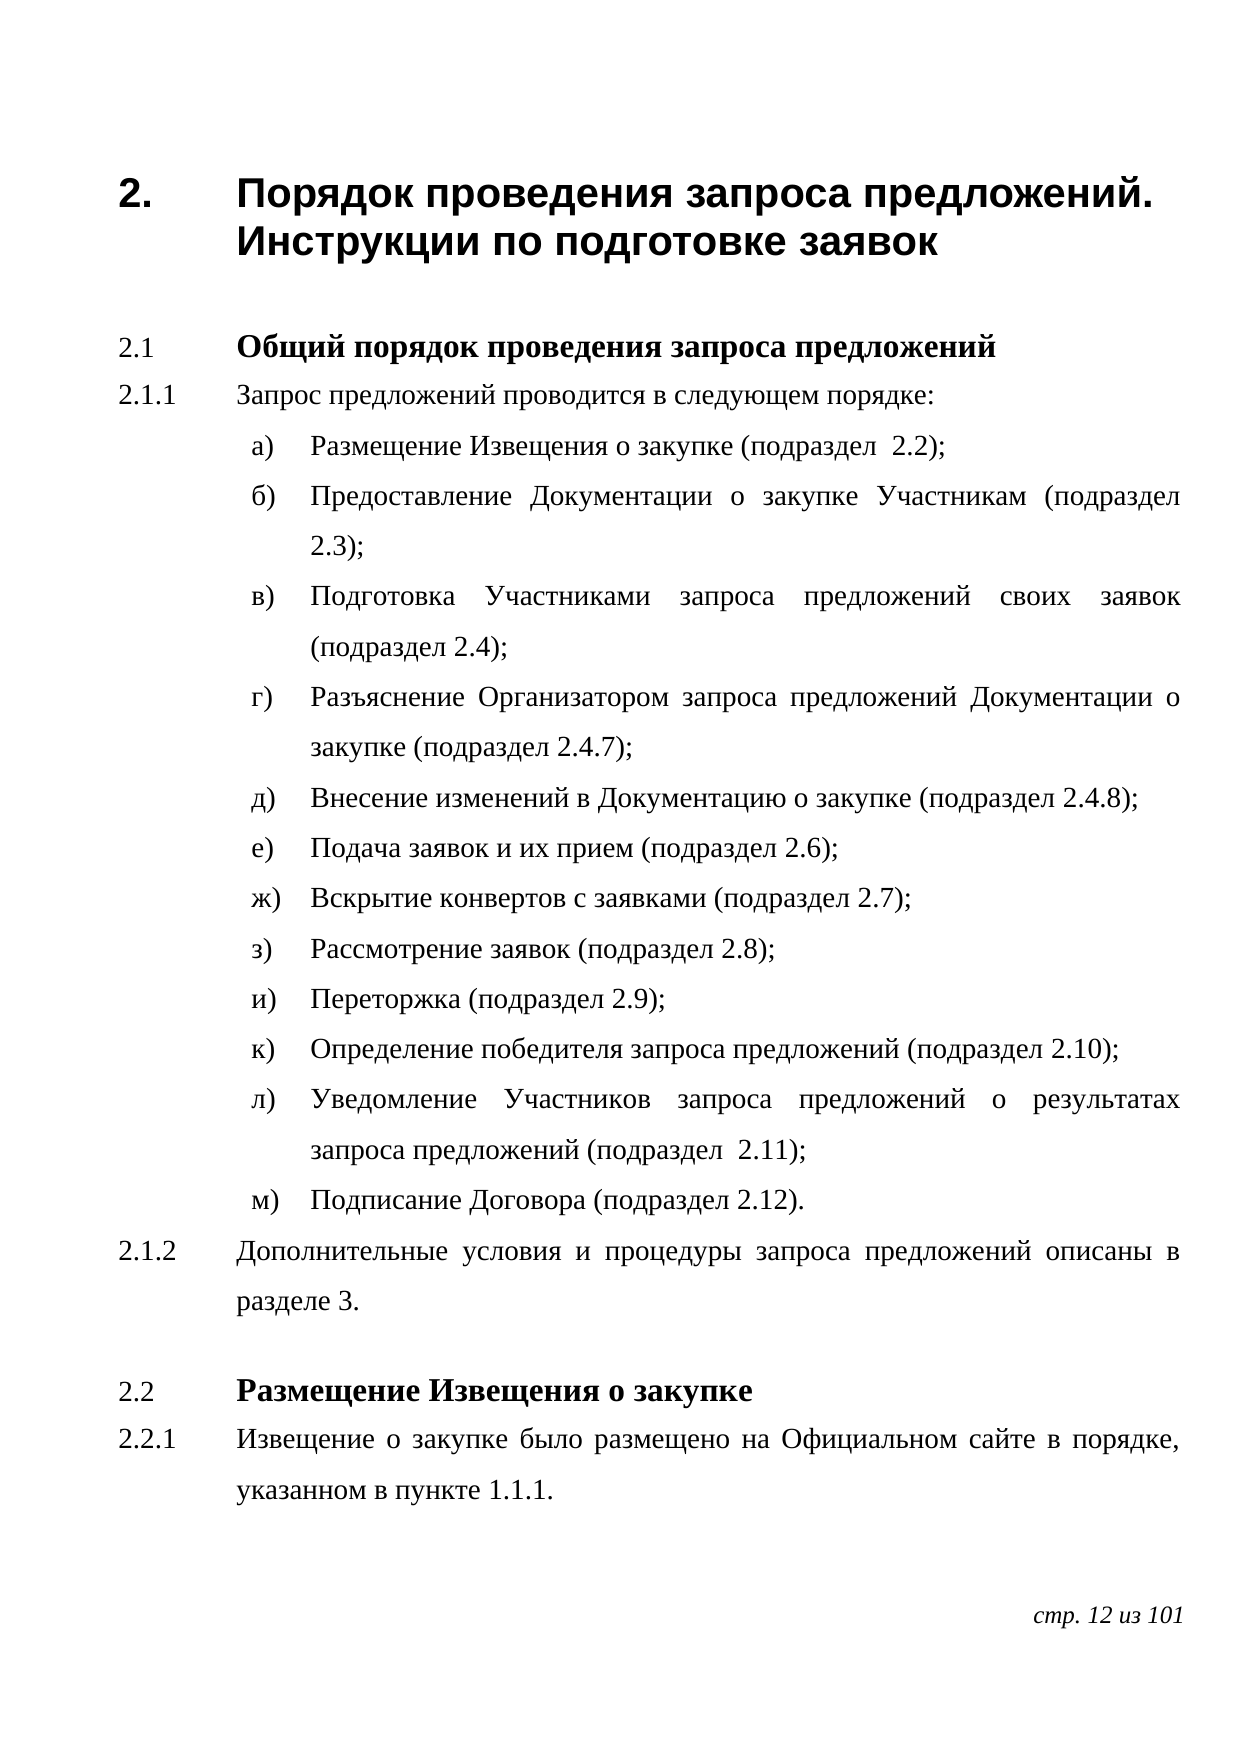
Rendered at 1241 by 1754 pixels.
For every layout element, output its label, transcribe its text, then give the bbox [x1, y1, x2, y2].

text Дополнительные условия и процедуры запроса предложений описаны в разделе 3. [118, 1233, 1181, 1316]
text Извещение о закупке было размещено на Официальном сайте в порядке, указанном в пункте 1.1.1. [118, 1422, 1181, 1505]
text Определение победителя запроса предложений (подраздел 2.10); [251, 1031, 1181, 1065]
text Предоставление Документации о закупке Участникам (подраздел 2.3); [251, 478, 1181, 562]
text Уведомление Участников запроса предложений о результатах запроса предложений (подраздел 2.11); [251, 1082, 1181, 1166]
subtitle Порядок проведения запроса предложений. Инструкции по подготовке заявок [118, 168, 1181, 264]
text Запрос предложений проводится в следующем порядке: [118, 377, 1181, 411]
text Размещение Извещения о закупке (подраздел 2.2); [251, 428, 1181, 461]
text Рассмотрение заявок (подраздел 2.8); [251, 931, 1181, 964]
text Разъяснение Организатором запроса предложений Документации о закупке (подраздел 2.4.7); [251, 679, 1181, 763]
subtitle Общий порядок проведения запроса предложений [118, 326, 1181, 365]
text Подписание Договора (подраздел 2.12). [251, 1182, 1181, 1216]
text Подача заявок и их прием (подраздел 2.6); [251, 830, 1181, 864]
subtitle Размещение Извещения о закупке [118, 1371, 1181, 1409]
text Переторжка (подраздел 2.9); [251, 981, 1181, 1014]
text Вскрытие конвертов с заявками (подраздел 2.7); [251, 880, 1181, 914]
text Внесение изменений в Документацию о закупке (подраздел 2.4.8); [251, 780, 1181, 813]
text Подготовка Участниками запроса предложений своих заявок (подраздел 2.4); [251, 578, 1181, 662]
